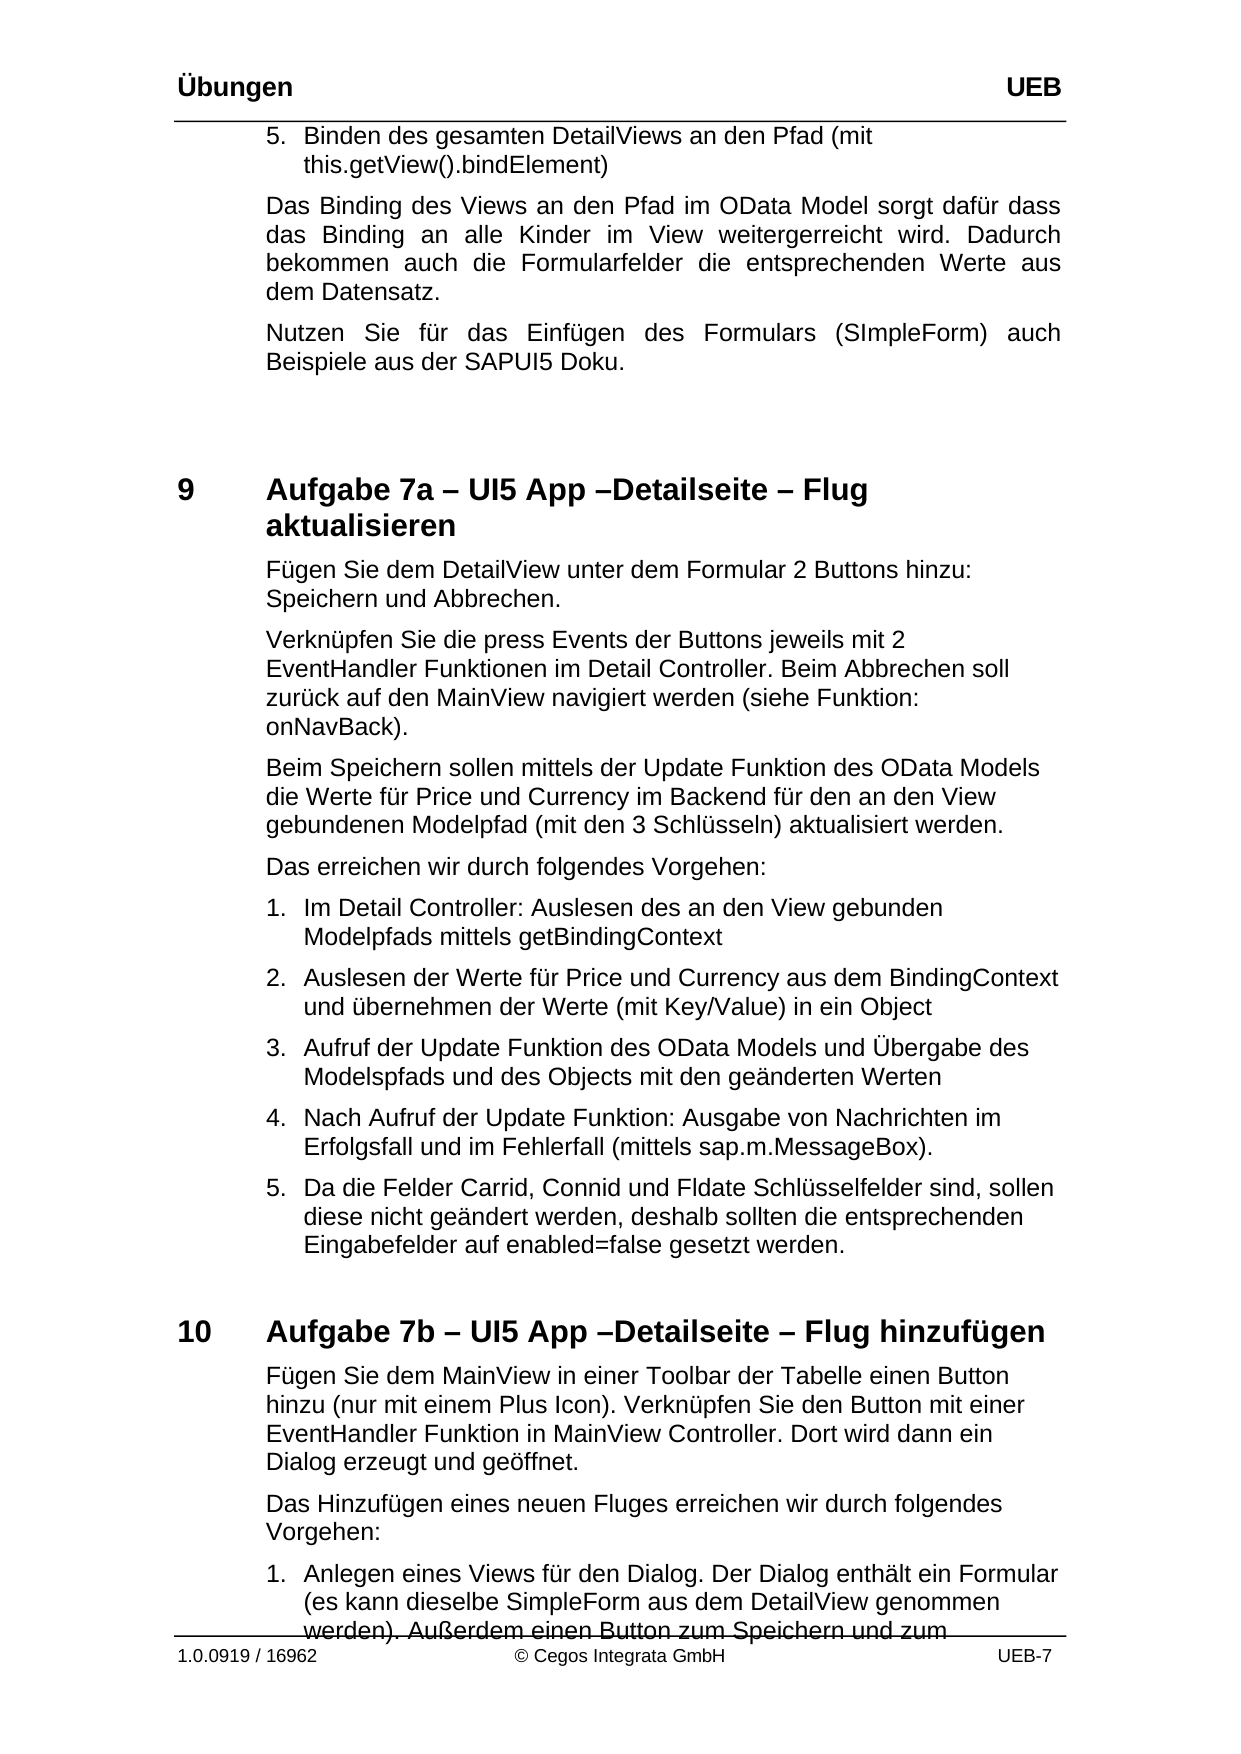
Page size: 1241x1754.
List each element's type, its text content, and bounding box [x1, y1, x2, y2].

text Das Binding des Views an den Pfad im OData Model sorgt dafür dass das Binding an alle Kinder im View weitergerreicht wird. Dadurch bekommen auch die Formularfelder die entsprechenden Werte aus dem Datensatz. [266, 191, 1063, 306]
text Fügen Sie dem MainView in einer Toolbar der Tabelle einen Button hinzu (nur mit einem Plus Icon). Verknüpfen Sie den Button mit einer EventHandler Funktion in MainView Controller. Dort wird dann ein Dialog erzeugt und geöffnet. [266, 1361, 1063, 1476]
text Verknüpfen Sie die press Events der Buttons jeweils mit 2 EventHandler Funktionen im Detail Controller. Beim Abbrechen soll zurück auf den MainView navigiert werden (siehe Funktion: onNavBack). [266, 625, 1063, 740]
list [266, 1559, 1063, 1645]
subtitle Aufgabe 7a – UI5 App –Detailseite – Flug aktualisieren [177, 471, 1063, 543]
text Beim Speichern sollen mittels der Update Funktion des OData Models die Werte für Price und Currency im Backend für den an den View gebundenen Modelpfad (mit den 3 Schlüsseln) aktualisiert werden. [266, 753, 1063, 839]
list Binden des gesamten DetailViews an den Pfad (mit this.getView().bindElement) [266, 121, 1063, 178]
text Fügen Sie dem DetailView unter dem Formular 2 Buttons hinzu: Speichern und Abbrechen. [266, 555, 1063, 613]
list Nach Aufruf der Update Funktion: Ausgabe von Nachrichten im Erfolgsfall und im Fehlerfall (mittels sap.m.MessageBox). [266, 1103, 1063, 1160]
list Auslesen der Werte für Price und Currency aus dem BindingContext und übernehmen der Werte (mit Key/Value) in ein Object [266, 963, 1063, 1020]
list Da die Felder Carrid, Connid und Fldate Schlüsselfelder sind, sollen diese nicht geändert werden, deshalb sollten die entsprechenden Eingabefelder auf enabled=false gesetzt werden. [266, 1173, 1063, 1259]
subtitle Aufgabe 7b – UI5 App –Detailseite – Flug hinzufügen [177, 1313, 1063, 1349]
text Das Hinzufügen eines neuen Fluges erreichen wir durch folgendes Vorgehen: [266, 1489, 1063, 1546]
list Im Detail Controller: Auslesen des an den View gebunden Modelpfads mittels getBindingContext [266, 893, 1063, 950]
text Das erreichen wir durch folgendes Vorgehen: [266, 851, 1063, 880]
list Aufruf der Update Funktion des OData Models und Übergabe des Modelspfads und des Objects mit den geänderten Werten [266, 1033, 1063, 1090]
text Nutzen Sie für das Einfügen des Formulars (SImpleForm) auch Beispiele aus der SAPUI5 Doku. [266, 318, 1063, 376]
